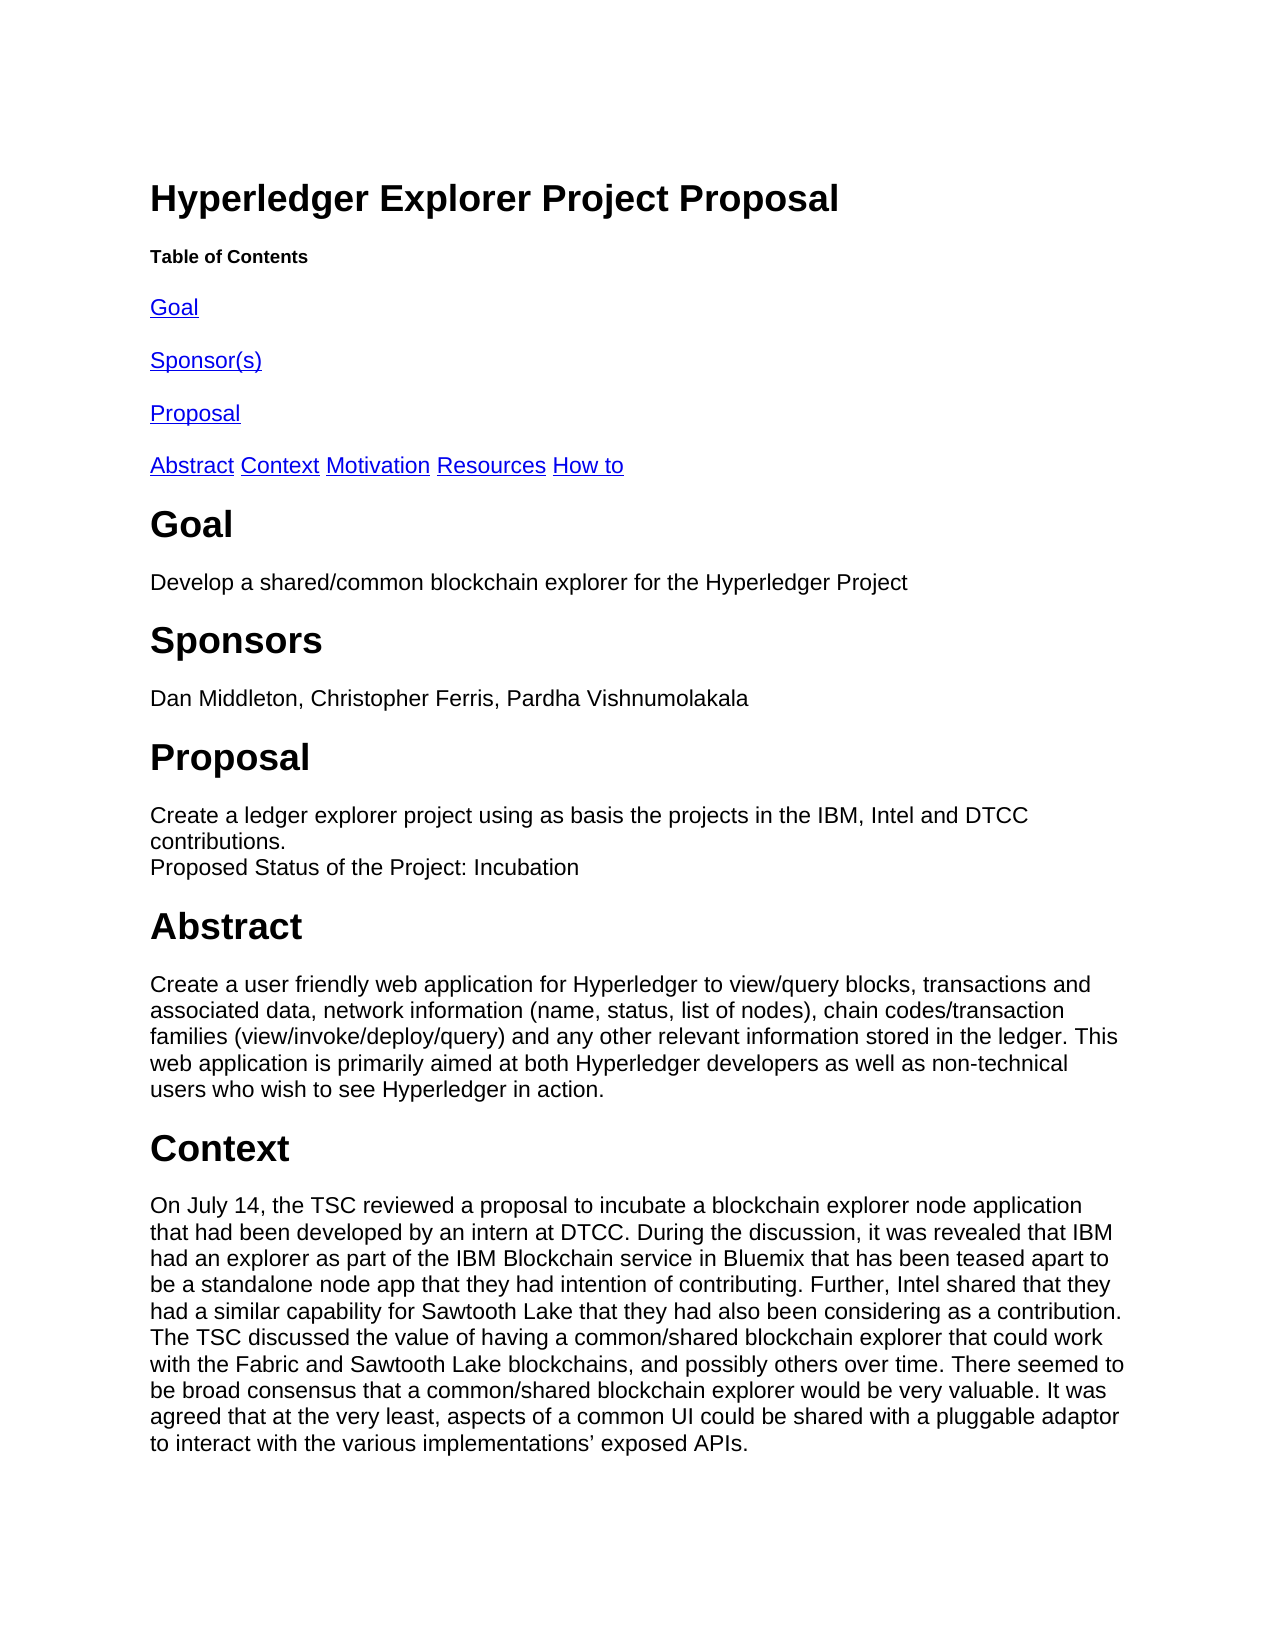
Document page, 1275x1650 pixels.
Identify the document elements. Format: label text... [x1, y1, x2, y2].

subtitle Abstract [150, 904, 1125, 947]
text Develop a shared/common blockchain explorer for the Hyperledger Project [150, 569, 1125, 595]
text Abstract Context Motivation Resources How to [150, 452, 1125, 479]
text Goal [150, 294, 1125, 321]
subtitle Sponsors [150, 619, 1125, 662]
subtitle Proposal [150, 735, 1125, 778]
text Sponsor(s) [150, 347, 1125, 373]
text Proposal [150, 400, 1125, 426]
subtitle Context [150, 1126, 1125, 1169]
text Proposed Status of the Project: Incubation [150, 854, 1125, 881]
text Create a ledger explorer project using as basis the projects in the IBM, Intel and DTCC contributions. [150, 802, 1125, 854]
subtitle Table of Contents [150, 246, 1125, 268]
text Create a user friendly web application for Hyperledger to view/query blocks, transactions and associated data, network information (name, status, list of nodes), chain codes/transaction families (view/invoke/deploy/query) and any other relevant information stored in the ledger. This web application is primarily aimed at both Hyperledger developers as well as non-technical users who wish to see Hyperledger in action. [150, 971, 1125, 1102]
subtitle Hyperledger Explorer Project Proposal [150, 177, 1125, 220]
subtitle Goal [150, 502, 1125, 545]
text Dan Middleton, Christopher Ferris, Pardha Vishnumolakala [150, 685, 1125, 712]
text On July 14, the TSC reviewed a proposal to incubate a blockchain explorer node application that had been developed by an intern at DTCC. During the discussion, it was revealed that IBM had an explorer as part of the IBM Blockchain service in Bluemix that has been teased apart to be a standalone node app that they had intention of contributing. Further, Intel shared that they had a similar capability for Sawtooth Lake that they had also been considering as a contribution. The TSC discussed the value of having a common/shared blockchain explorer that could work with the Fabric and Sawtooth Lake blockchains, and possibly others over time. There seemed to be broad consensus that a common/shared blockchain explorer would be very valuable. It was agreed that at the very least, aspects of a common UI could be shared with a pluggable adaptor to interact with the various implementations’ exposed APIs. [150, 1192, 1125, 1456]
